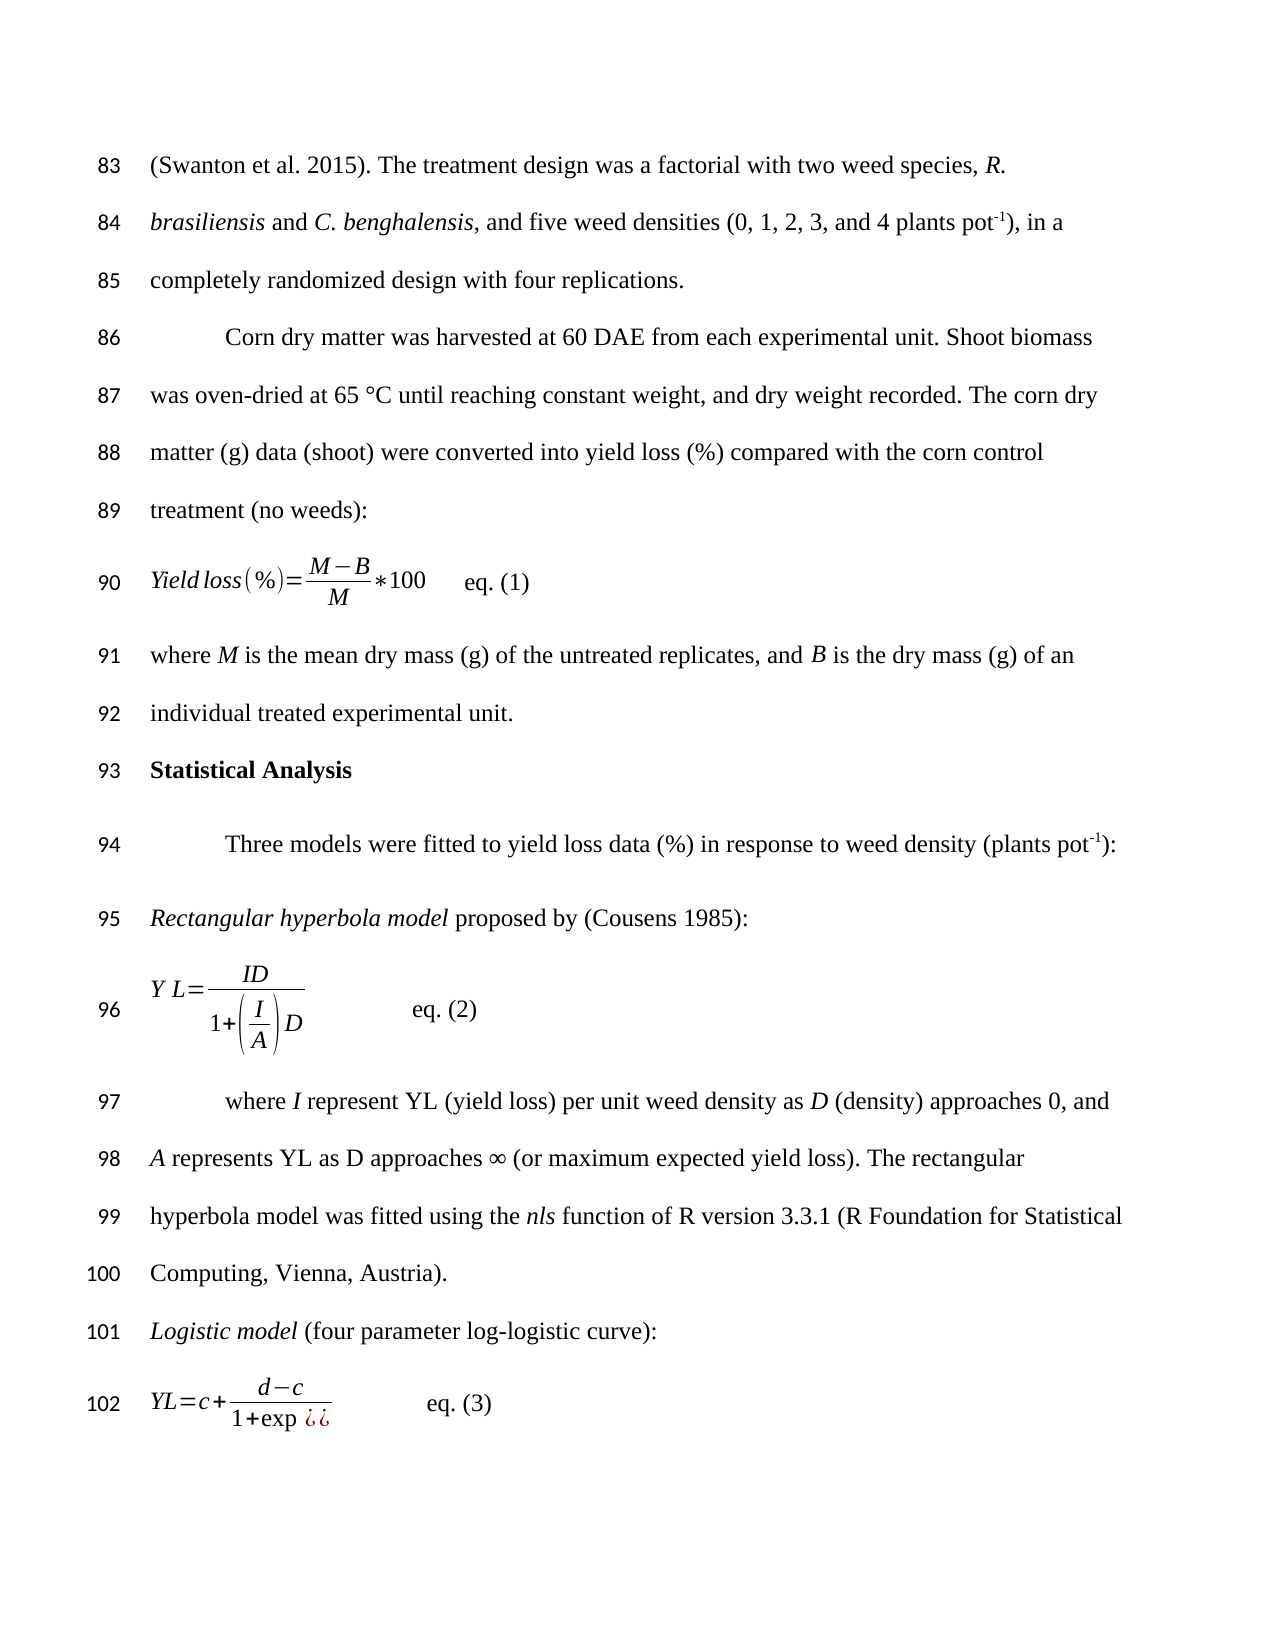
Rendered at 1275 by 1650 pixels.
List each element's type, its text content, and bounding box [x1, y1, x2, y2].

text where Μ is the mean dry mass (g) of the untreated replicates, and is the dry mass (g) of an individual treated experimental unit. [150, 640, 1125, 726]
text Three models were fitted to yield loss data (%) in response to weed density (plants pot-1): [150, 829, 1125, 858]
text eq. (3) [150, 1373, 1125, 1432]
text where I represent YL (yield loss) per unit weed density as D (density) approaches 0, and A represents YL as D approaches ∞ (or maximum expected yield loss). The rectangular hyperbola model was fitted using the nls function of R version 3.3.1 (R Foundation for Statistical Computing, Vienna, Austria). [150, 1086, 1125, 1287]
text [150, 150, 1125, 294]
text eq. (1) [150, 552, 1125, 611]
text Rectangular hyperbola model proposed by (Cousens 1985): [150, 903, 1125, 932]
text Corn dry matter was harvested at 60 DAE from each experimental unit. Shoot biomass was oven-dried at 65 °C until reaching constant weight, and dry weight recorded. The corn dry matter (g) data (shoot) were converted into yield loss (%) compared with the corn control treatment (no weeds): [150, 322, 1125, 524]
text Statistical Analysis [150, 755, 1125, 784]
text eq. (2) [150, 961, 1125, 1057]
text Logistic model (four parameter log-logistic curve): [150, 1316, 1125, 1345]
